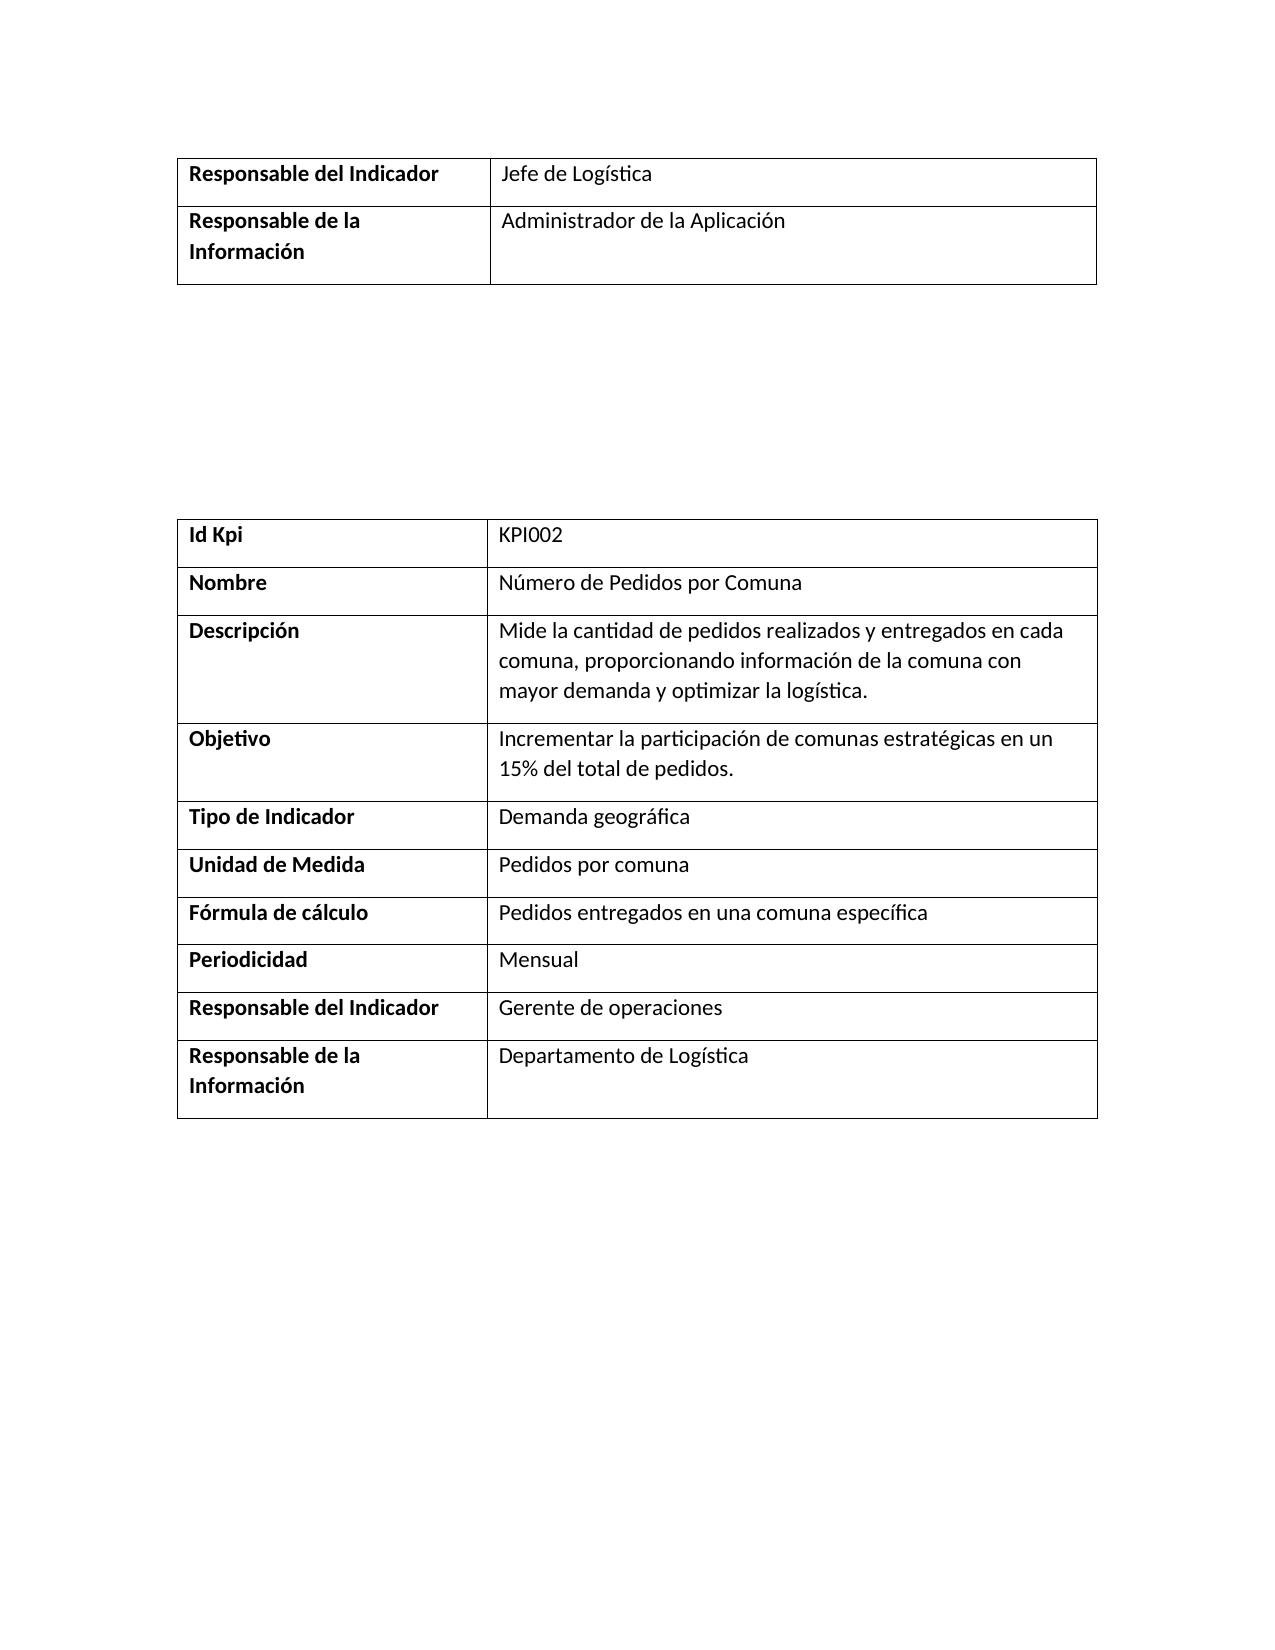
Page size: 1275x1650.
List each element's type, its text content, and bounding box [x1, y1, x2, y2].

table_cell Mensual [488, 945, 1097, 992]
table_cell Nombre [178, 568, 487, 615]
table_header Id Kpi [178, 520, 487, 567]
table_cell Fórmula de cálculo [178, 898, 487, 944]
table_cell Responsable del Indicador [178, 159, 490, 206]
table_cell Administrador de la Aplicación [491, 207, 1096, 284]
table_cell Pedidos entregados en una comuna específica [488, 898, 1097, 944]
table_cell Descripción [178, 616, 487, 723]
table_cell Responsable de la Información [178, 1041, 487, 1118]
table_cell Gerente de operaciones [488, 993, 1097, 1040]
table_cell Demanda geográfica [488, 802, 1097, 849]
table_cell Mide la cantidad de pedidos realizados y entregados en cada comuna, proporcionando información de la comuna con mayor demanda y optimizar la logística. [488, 616, 1097, 723]
table_cell Unidad de Medida [178, 850, 487, 897]
table_cell Jefe de Logística [491, 159, 1096, 206]
table_cell Tipo de Indicador [178, 802, 487, 849]
table_cell Responsable de la Información [178, 207, 490, 284]
table_cell Objetivo [178, 724, 487, 801]
table_cell Incrementar la participación de comunas estratégicas en un 15% del total de pedidos. [488, 724, 1097, 801]
table_cell Departamento de Logística [488, 1041, 1097, 1118]
table_cell Número de Pedidos por Comuna [488, 568, 1097, 615]
table_header KPI002 [488, 520, 1097, 567]
table_cell Pedidos por comuna [488, 850, 1097, 897]
table_cell Responsable del Indicador [178, 993, 487, 1040]
table_cell Periodicidad [178, 945, 487, 992]
